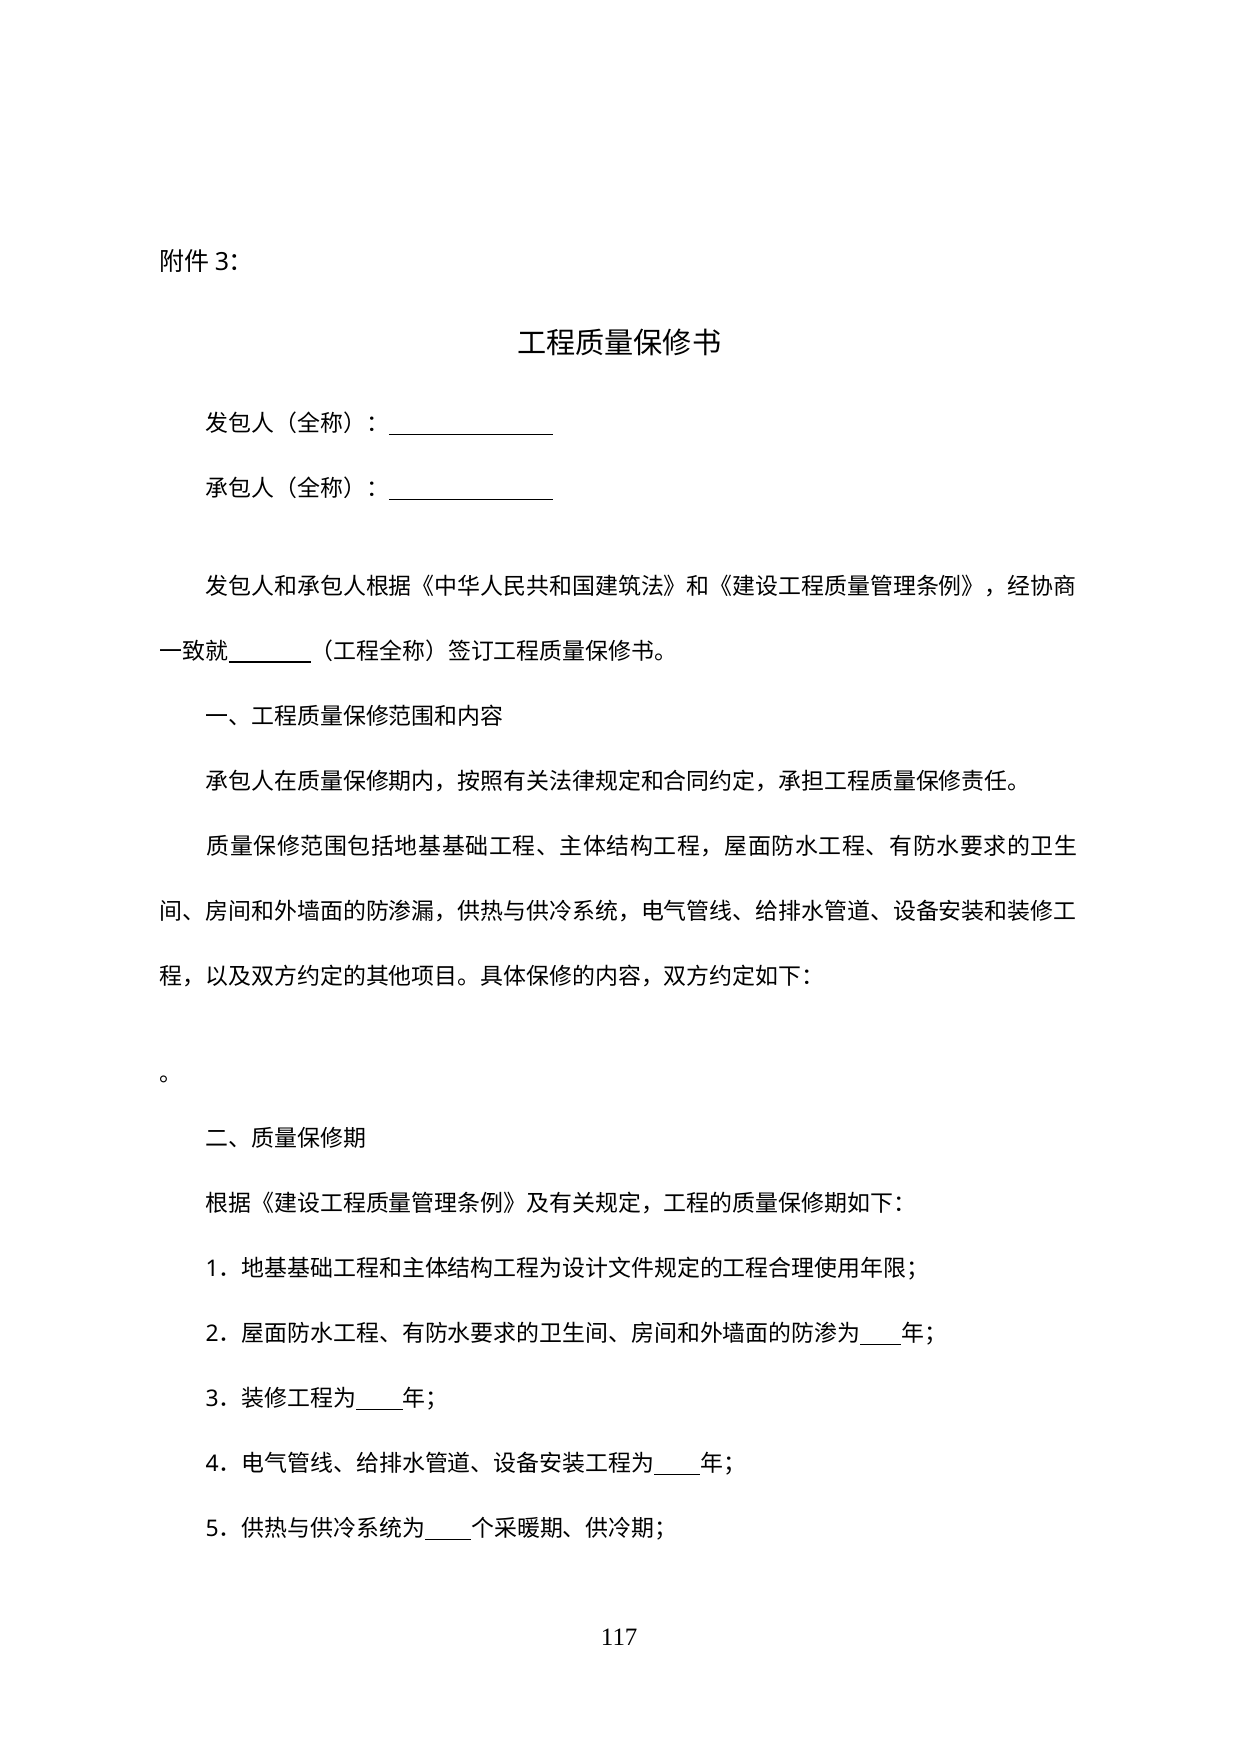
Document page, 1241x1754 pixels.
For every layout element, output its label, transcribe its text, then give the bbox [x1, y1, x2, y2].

text 3．装修工程为 年； [159, 1364, 1078, 1429]
text 附件3： [159, 227, 1078, 292]
text 工程质量保修书 [159, 308, 1078, 373]
text 发包人（全称）： [159, 389, 1078, 454]
text 1．地基基础工程和主体结构工程为设计文件规定的工程合理使用年限； [159, 1234, 1078, 1299]
text 发包人和承包人根据《中华人民共和国建筑法》和《建设工程质量管理条例》，经协商一致就 （工程全称）签订工程质量保修书。 [159, 552, 1078, 682]
text 4．电气管线、给排水管道、设备安装工程为 年； [159, 1429, 1078, 1494]
text 。 [159, 1007, 1078, 1104]
list 一、工程质量保修范围和内容 [159, 682, 1078, 747]
text 承包人（全称）： [159, 454, 1078, 519]
text 5．供热与供冷系统为 个采暖期、供冷期； [159, 1494, 1078, 1559]
text 承包人在质量保修期内，按照有关法律规定和合同约定，承担工程质量保修责任。 [159, 747, 1078, 812]
text 质量保修范围包括地基基础工程、主体结构工程，屋面防水工程、有防水要求的卫生间、房间和外墙面的防渗漏，供热与供冷系统，电气管线、给排水管道、设备安装和装修工程，以及双方约定的其他项目。具体保修的内容，双方约定如下： [159, 812, 1078, 1007]
text 2．屋面防水工程、有防水要求的卫生间、房间和外墙面的防渗为 年； [159, 1299, 1078, 1364]
list 二、质量保修期 [159, 1104, 1078, 1169]
text 根据《建设工程质量管理条例》及有关规定，工程的质量保修期如下： [159, 1169, 1078, 1234]
